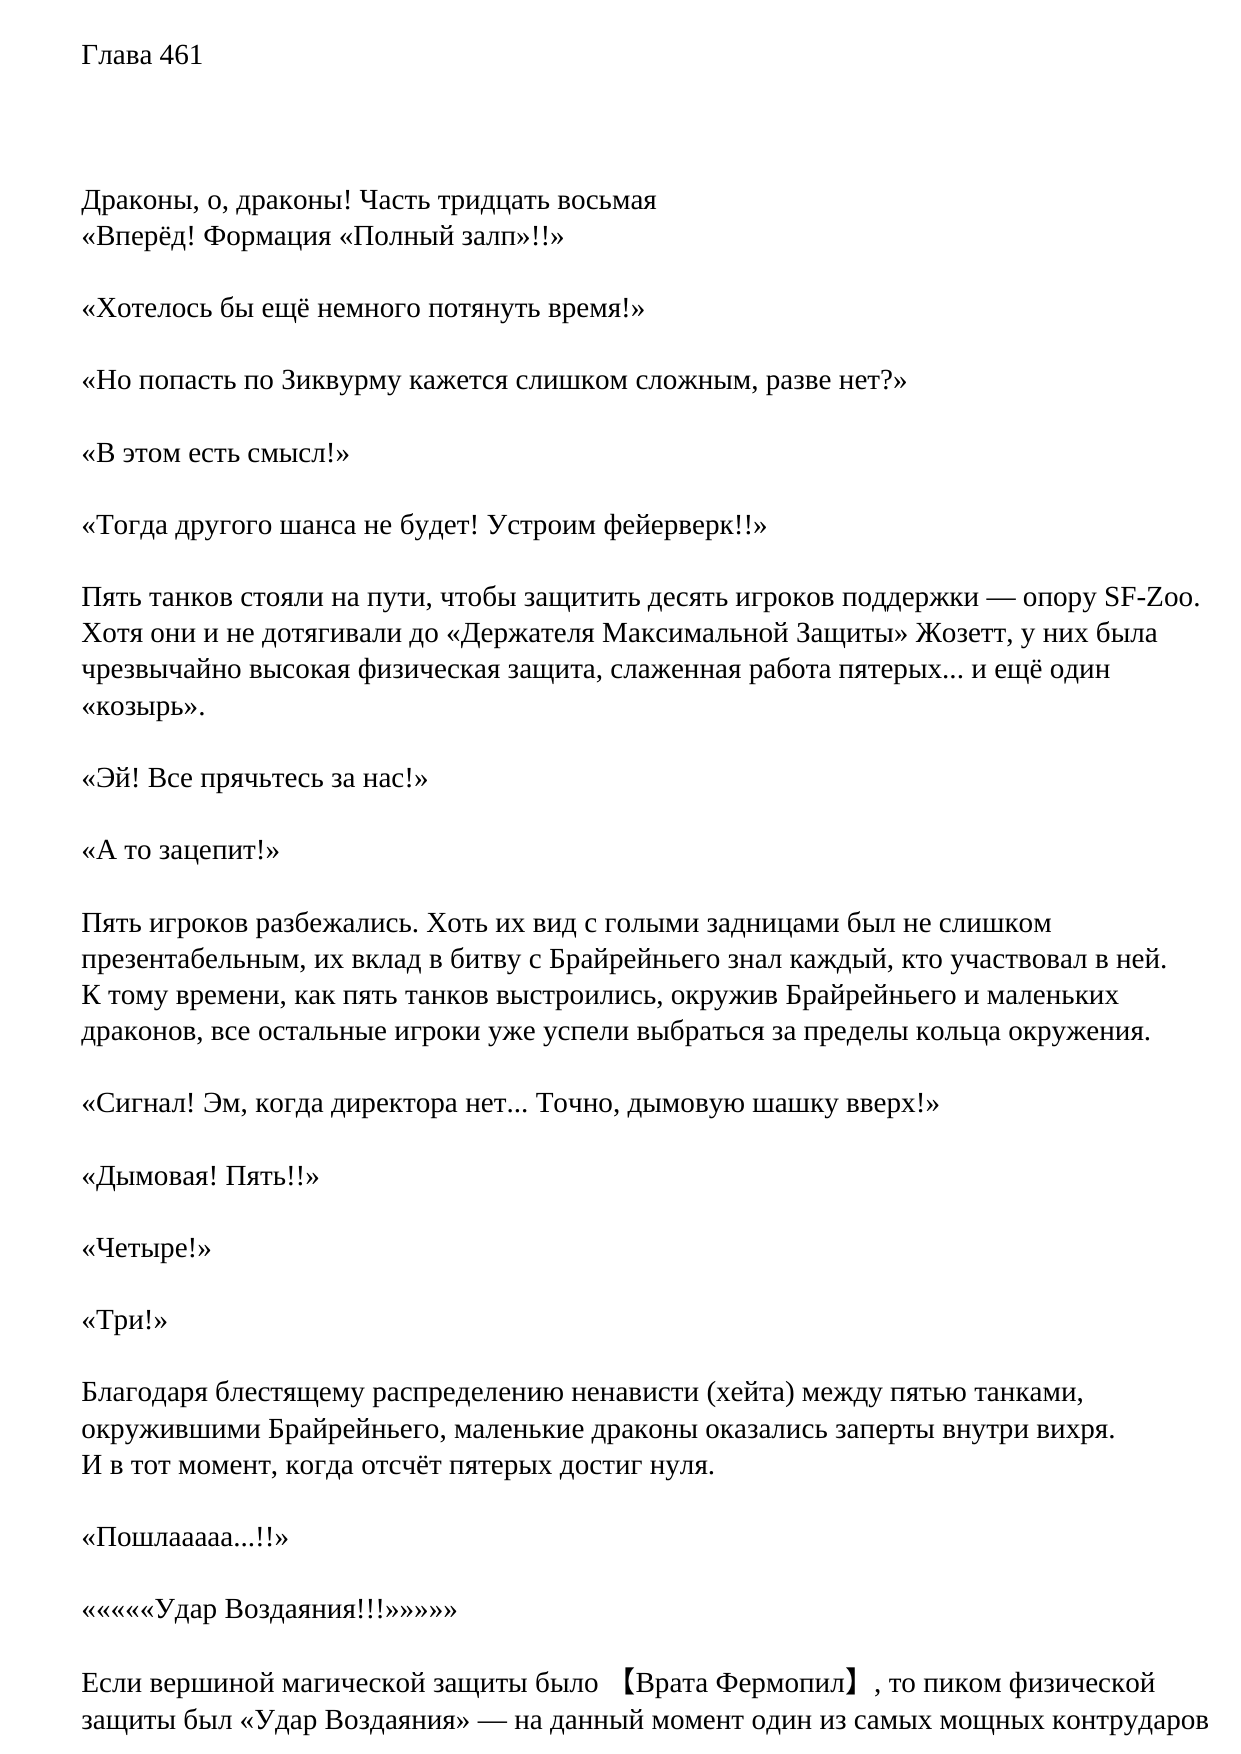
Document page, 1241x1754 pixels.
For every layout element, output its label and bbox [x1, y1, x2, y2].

text [81, 37, 1215, 1736]
